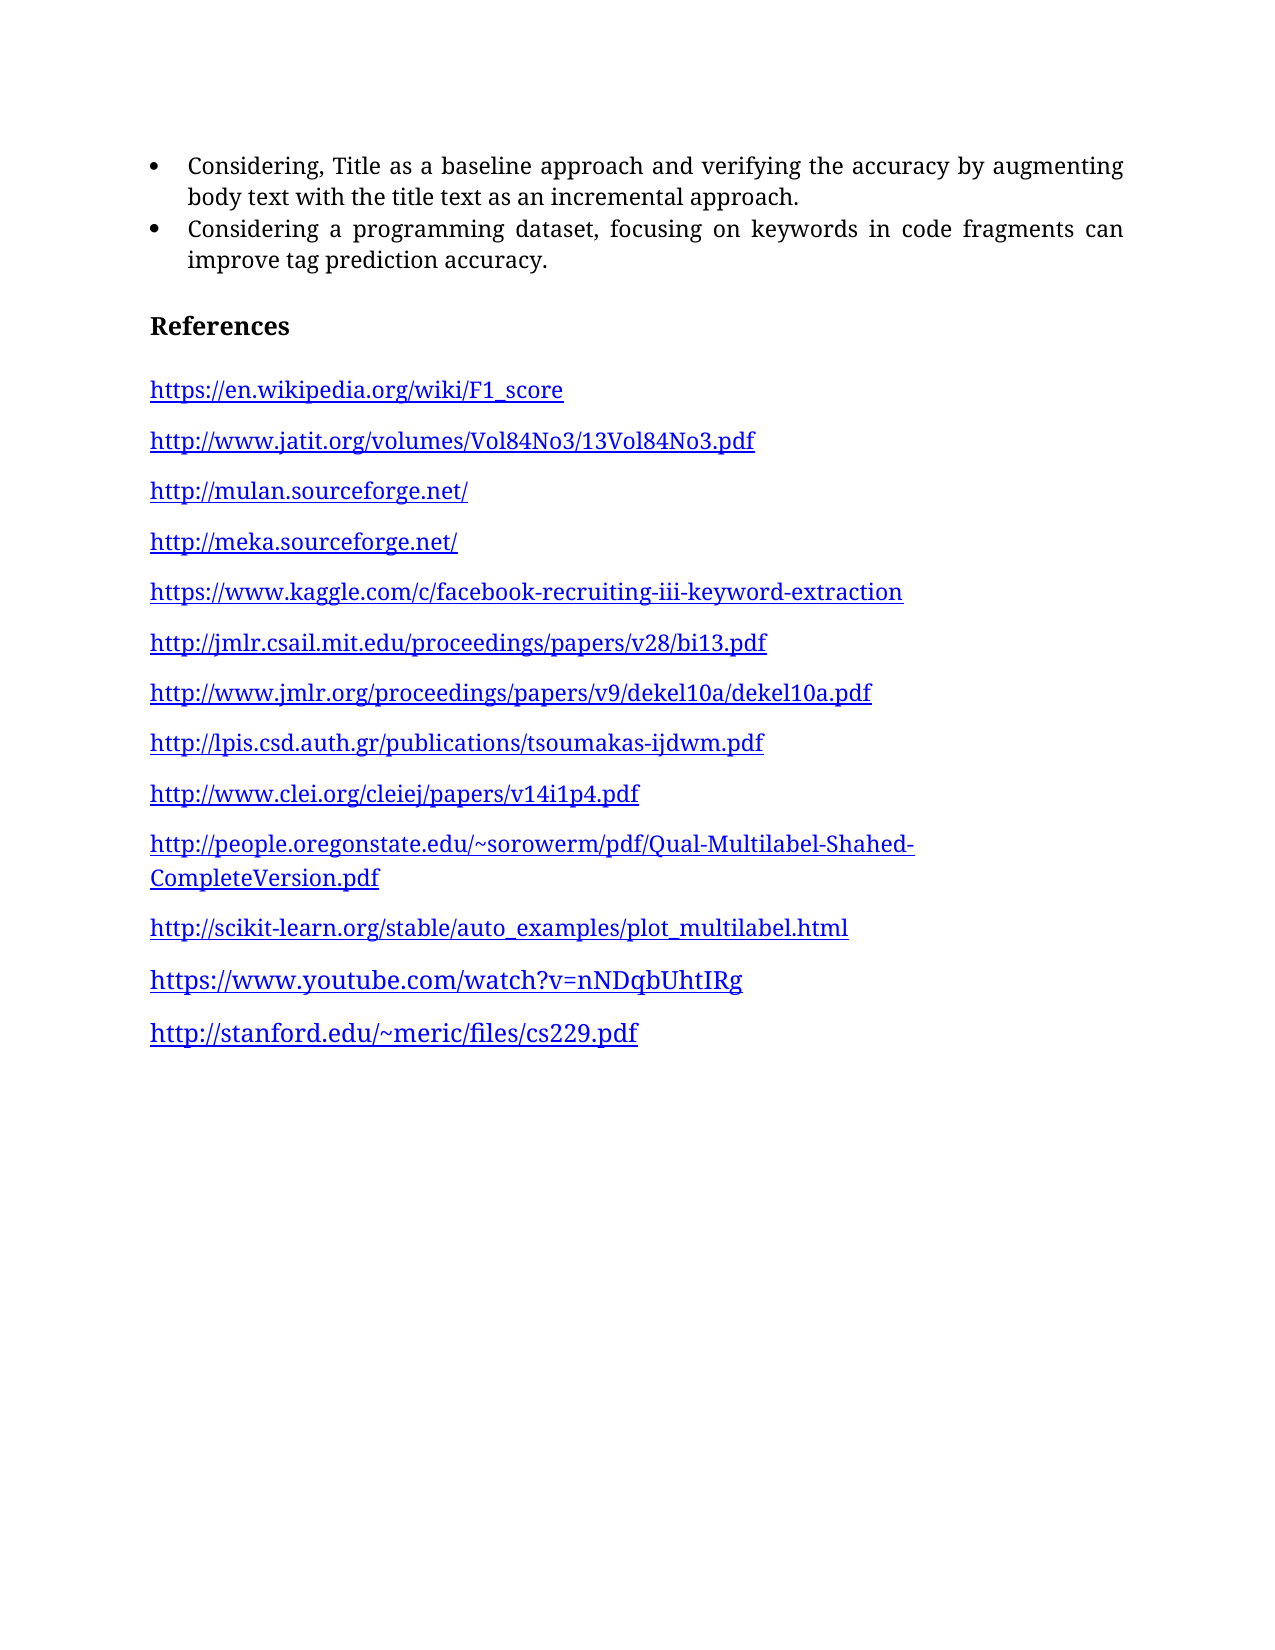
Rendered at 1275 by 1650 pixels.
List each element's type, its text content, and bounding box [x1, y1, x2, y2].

text https://www.youtube.com/watch?v=nNDqbUhtIRg [150, 963, 1125, 997]
text http://lpis.csd.auth.gr/publications/tsoumakas-ijdwm.pdf [150, 727, 1125, 758]
text http://www.jmlr.org/proceedings/papers/v9/dekel10a/dekel10a.pdf [150, 677, 1125, 708]
text References [150, 309, 1125, 343]
text http://stanford.edu/~meric/files/cs229.pdf [150, 1016, 1125, 1050]
text http://people.oregonstate.edu/~sorowerm/pdf/Qual-Multilabel-Shahed-CompleteVersion.pdf [150, 828, 1125, 893]
text https://en.wikipedia.org/wiki/F1_score [150, 374, 1125, 406]
list Considering a programming dataset, focusing on keywords in code fragments can improve tag prediction accuracy. [150, 212, 1125, 275]
text http://jmlr.csail.mit.edu/proceedings/papers/v28/bi13.pdf [150, 626, 1125, 658]
text http://www.jatit.org/volumes/Vol84No3/13Vol84No3.pdf [150, 425, 1125, 456]
list Considering, Title as a baseline approach and verifying the accuracy by augmenting body text with the title text as an incremental approach. [150, 150, 1125, 212]
text http://mulan.sourceforge.net/ [150, 475, 1125, 506]
text http://scikit-learn.org/stable/auto_examples/plot_multilabel.html [150, 912, 1125, 943]
text http://meka.sourceforge.net/ [150, 526, 1125, 557]
text https://www.kaggle.com/c/facebook-recruiting-iii-keyword-extraction [150, 576, 1125, 607]
text http://www.clei.org/cleiej/papers/v14i1p4.pdf [150, 778, 1125, 809]
